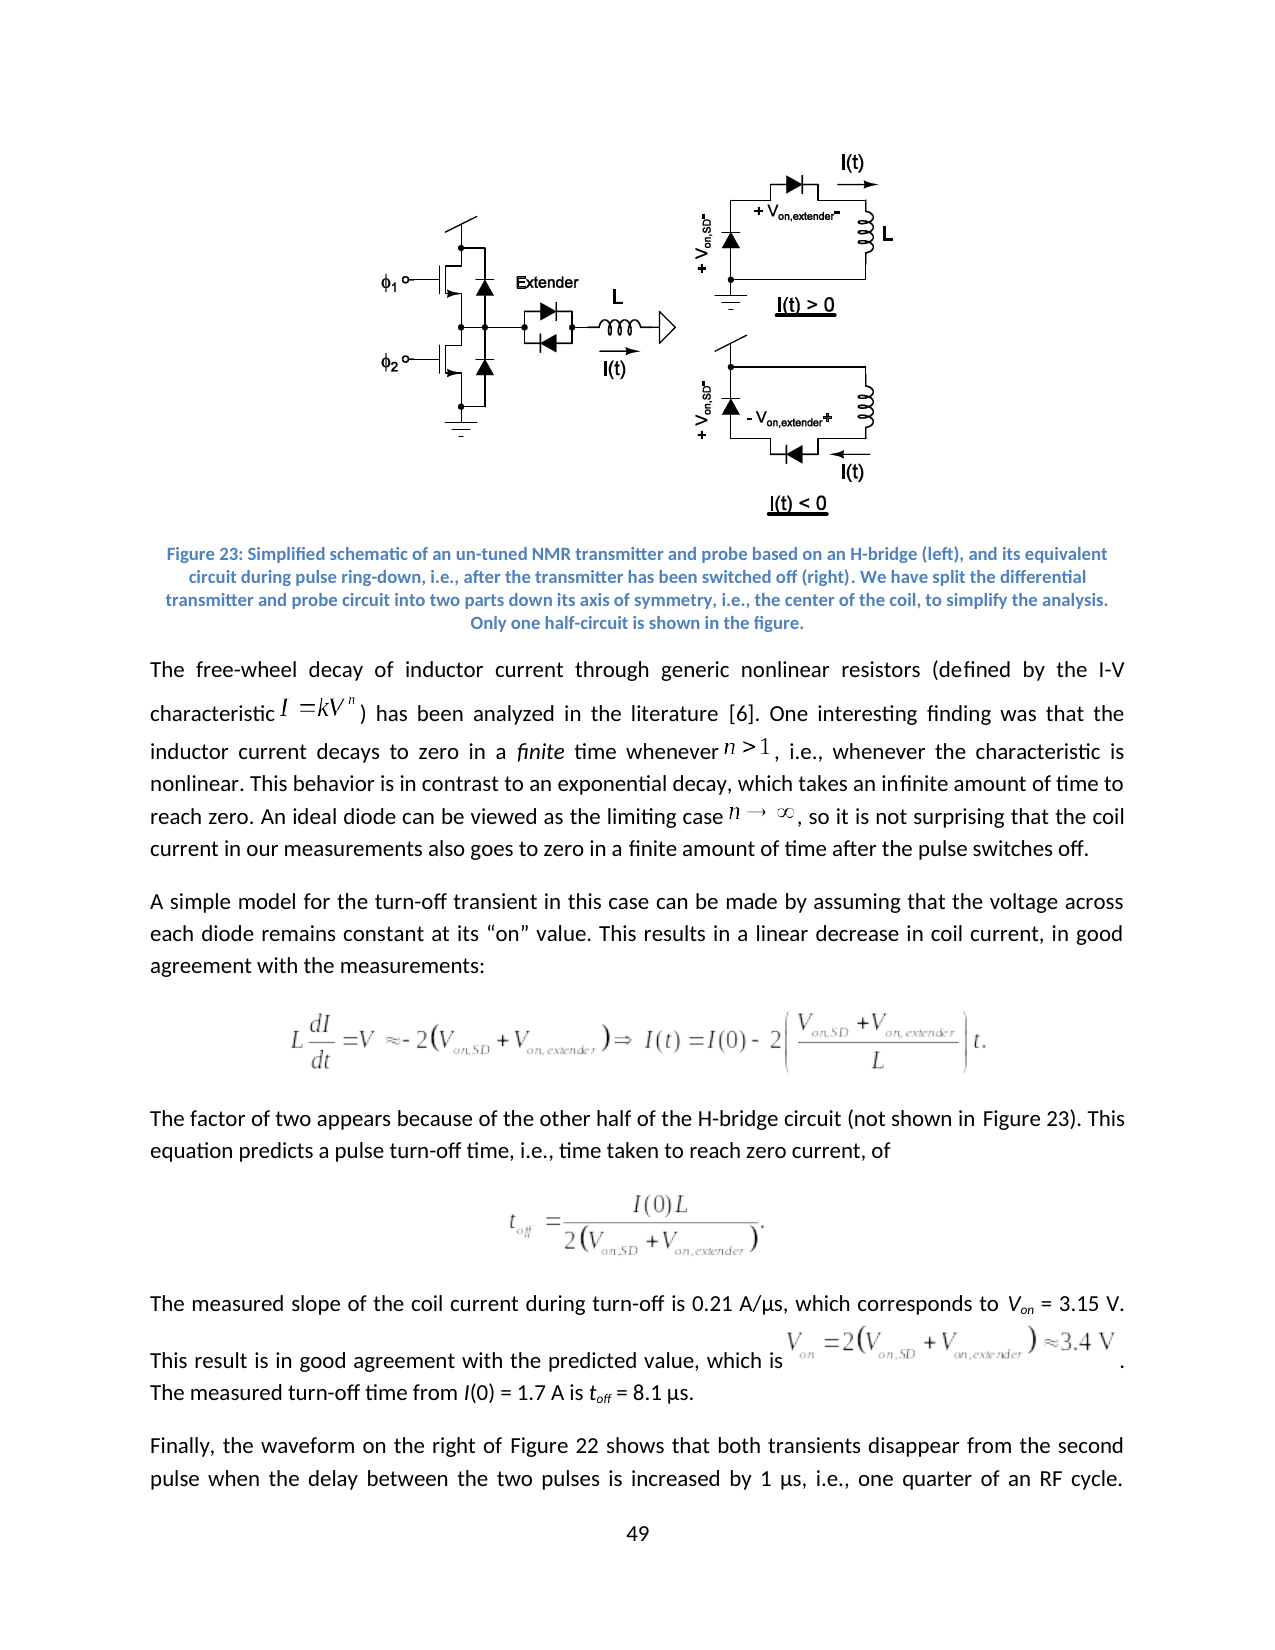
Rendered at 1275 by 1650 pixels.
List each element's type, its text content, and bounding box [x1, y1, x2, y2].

text The free-wheel decay of inductor current through generic nonlinear resistors (defined by the I-V characteristic) has been analyzed in the literature . One interesting finding was that the inductor current decays to zero in a finite time whenever, i.e., whenever the characteristic is nonlinear. This behavior is in contrast to an exponential decay, which takes an infinite amount of time to reach zero. An ideal diode can be viewed as the limiting case, so it is not surprising that the coil current in our measurements also goes to zero in a finite amount of time after the pulse switches off. [150, 655, 1125, 862]
text The measured slope of the coil current during turn-off is 0.21 A/µs, which corresponds to Von = 3.15 V. This result is in good agreement with the predicted value, which is. The measured turn-off time from I(0) = 1.7 A is toff = 8.1 µs. [150, 1289, 1125, 1407]
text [150, 1432, 1125, 1492]
text The factor of two appears because of the other half of the H-bridge circuit (not shown in Figure 23). This equation predicts a pulse turn-off time, i.e., time taken to reach zero current, of [150, 1104, 1125, 1164]
text A simple model for the turn-off transient in this case can be made by assuming that the voltage across each diode remains constant at its “on” value. This results in a linear decrease in coil current, in good agreement with the measurements: [150, 887, 1125, 979]
